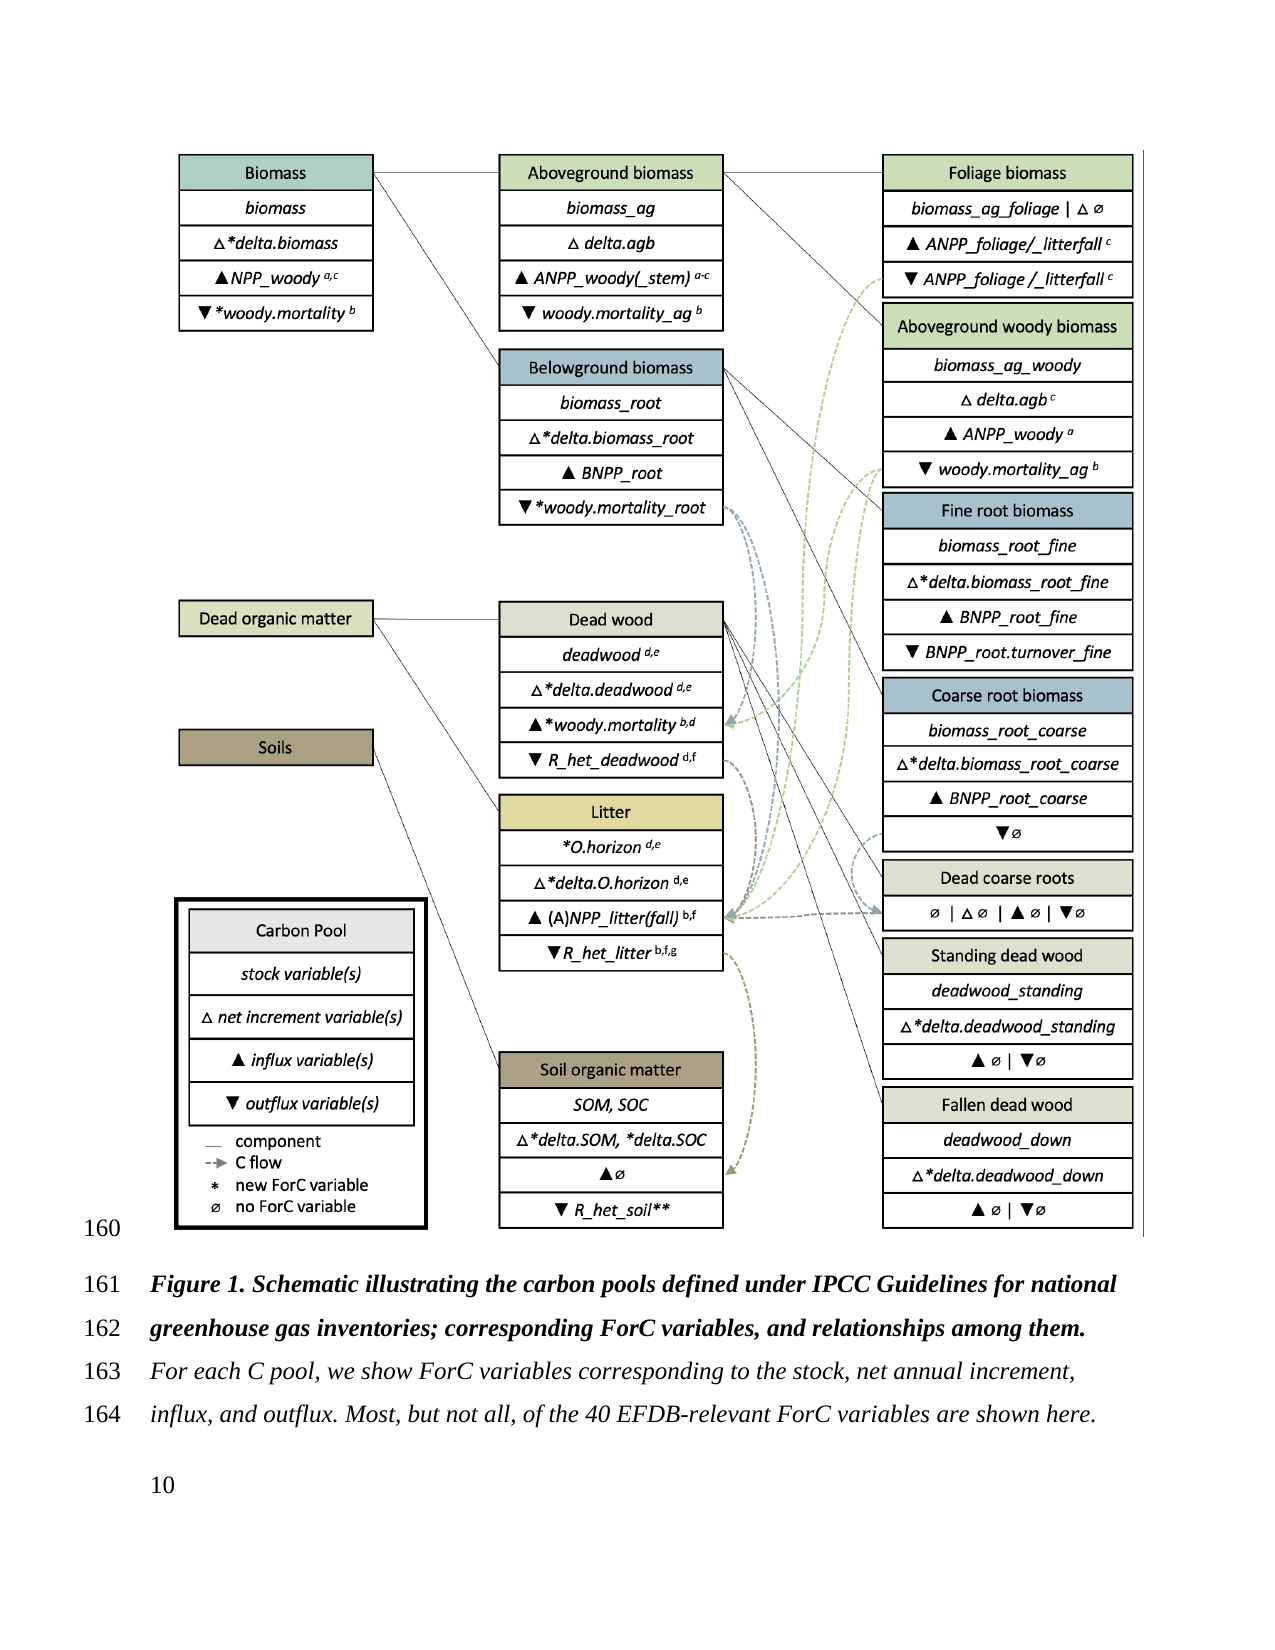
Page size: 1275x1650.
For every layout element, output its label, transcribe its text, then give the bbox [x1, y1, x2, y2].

picture [168, 150, 1144, 1237]
